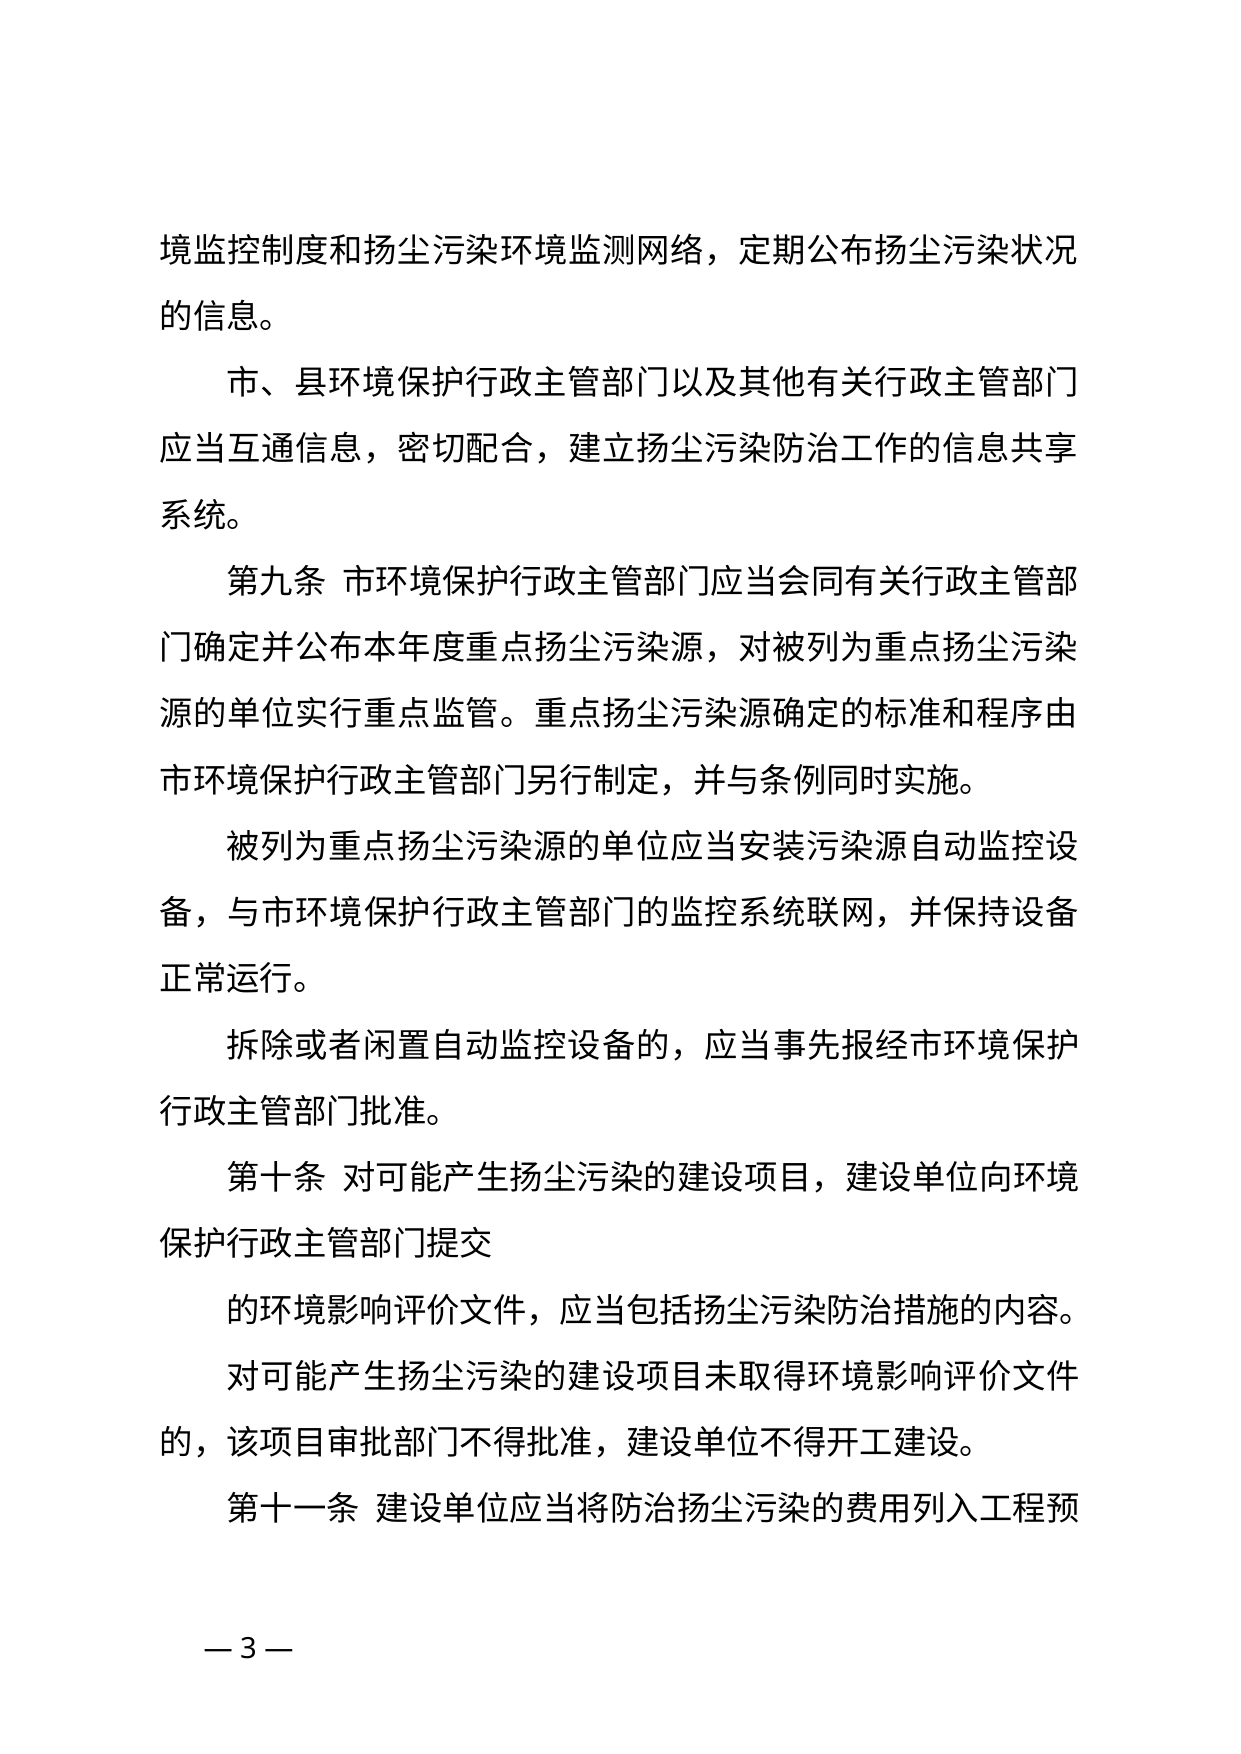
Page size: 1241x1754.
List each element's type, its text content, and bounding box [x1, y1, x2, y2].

text 被列为重点扬尘污染源的单位应当安装污染源自动监控设备，与市环境保护行政主管部门的监控系统联网，并保持设备正常运行。 [159, 811, 1081, 1009]
text 第十条 对可能产生扬尘污染的建设项目，建设单位向环境保护行政主管部门提交 [159, 1142, 1081, 1274]
text 对可能产生扬尘污染的建设项目未取得环境影响评价文件的，该项目审批部门不得批准，建设单位不得开工建设。 [159, 1341, 1081, 1473]
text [159, 214, 1081, 347]
text 第九条 市环境保护行政主管部门应当会同有关行政主管部门确定并公布本年度重点扬尘污染源，对被列为重点扬尘污染源的单位实行重点监管。重点扬尘污染源确定的标准和程序由市环境保护行政主管部门另行制定，并与条例同时实施。 [159, 546, 1081, 811]
text 的环境影响评价文件，应当包括扬尘污染防治措施的内容。 [159, 1274, 1081, 1341]
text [159, 1473, 1081, 1539]
text 市、县环境保护行政主管部门以及其他有关行政主管部门应当互通信息，密切配合，建立扬尘污染防治工作的信息共享系统。 [159, 347, 1081, 546]
text 拆除或者闲置自动监控设备的，应当事先报经市环境保护行政主管部门批准。 [159, 1009, 1081, 1142]
